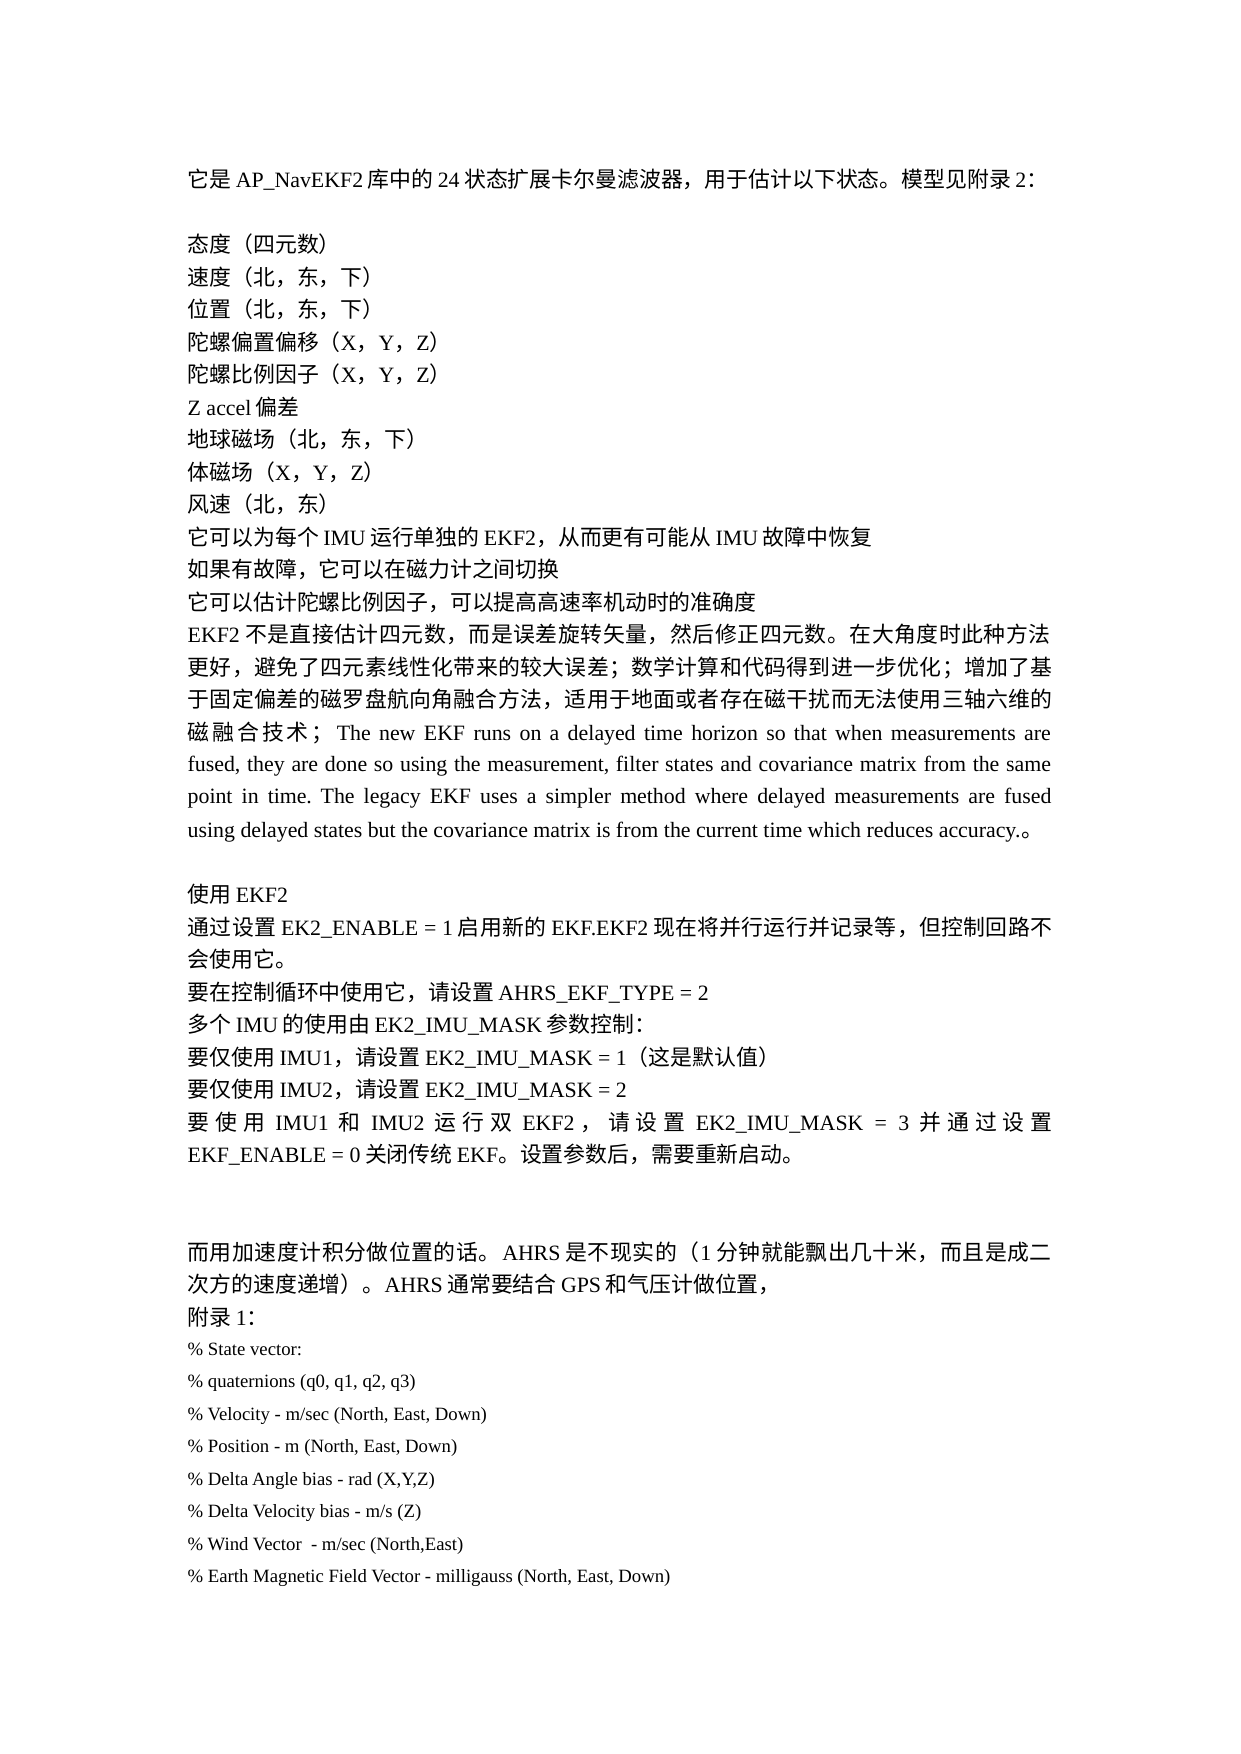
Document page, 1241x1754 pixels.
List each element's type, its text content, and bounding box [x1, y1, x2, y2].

text 陀螺比例因子（X，Y，Z） [187, 357, 1053, 389]
text 通过设置EK2_ENABLE = 1启用新的EKF.EKF2现在将并行运行并记录等，但控制回路不会使用它。 [187, 909, 1053, 974]
text % Earth Magnetic Field Vector - milligauss (North, East, Down) [187, 1559, 1053, 1592]
text 要仅使用IMU1，请设置EK2_IMU_MASK = 1（这是默认值） [187, 1039, 1053, 1072]
text % Delta Velocity bias - m/s (Z) [187, 1494, 1053, 1527]
text 态度（四元数） [187, 227, 1053, 259]
text % State vector: [187, 1332, 1053, 1364]
text 速度（北，东，下） [187, 259, 1053, 292]
text Z accel偏差 [187, 389, 1053, 422]
text % quaternions (q0, q1, q2, q3) [187, 1364, 1053, 1397]
text 使用EKF2 [187, 877, 1053, 909]
text 而用加速度计积分做位置的话。AHRS是不现实的（1分钟就能飘出几十米，而且是成二次方的速度递增）。AHRS通常要结合GPS和气压计做位置， [187, 1234, 1053, 1299]
text % Position - m (North, East, Down) [187, 1429, 1053, 1462]
text % Wind Vector - m/sec (North,East) [187, 1527, 1053, 1559]
text 要使用IMU1和IMU2运行双EKF2，请设置EK2_IMU_MASK = 3并通过设置EKF_ENABLE = 0关闭传统EKF。设置参数后，需要重新启动。 [187, 1104, 1053, 1169]
text 如果有故障，它可以在磁力计之间切换 [187, 552, 1053, 584]
text % Velocity - m/sec (North, East, Down) [187, 1397, 1053, 1429]
text 陀螺偏置偏移（X，Y，Z） [187, 324, 1053, 357]
text 它可以估计陀螺比例因子，可以提高高速率机动时的准确度 [187, 584, 1053, 617]
text 多个IMU的使用由EK2_IMU_MASK参数控制： [187, 1007, 1053, 1039]
text 要仅使用IMU2，请设置EK2_IMU_MASK = 2 [187, 1072, 1053, 1104]
text 它是AP_NavEKF2库中的24状态扩展卡尔曼滤波器，用于估计以下状态。模型见附录2： [187, 162, 1053, 194]
text 附录1： [187, 1299, 1053, 1332]
text EKF2不是直接估计四元数，而是误差旋转矢量，然后修正四元数。在大角度时此种方法更好，避免了四元素线性化带来的较大误差；数学计算和代码得到进一步优化；增加了基于固定偏差的磁罗盘航向角融合方法，适用于地面或者存在磁干扰而无法使用三轴六维的磁融合技术；The new EKF runs on a delayed time horizon so that when measurements are fused, they are done so using the measurement, filter states and covariance matrix from the same point in time. The legacy EKF uses a simpler method where delayed measurements are fused using delayed states but the covariance matrix is from the current time which reduces accuracy.。 [187, 617, 1053, 844]
text 位置（北，东，下） [187, 292, 1053, 324]
text 风速（北，东） [187, 487, 1053, 519]
text 要在控制循环中使用它，请设置AHRS_EKF_TYPE = 2 [187, 974, 1053, 1007]
text 体磁场（X，Y，Z） [187, 454, 1053, 487]
text 地球磁场（北，东，下） [187, 422, 1053, 454]
text 它可以为每个IMU运行单独的EKF2，从而更有可能从IMU故障中恢复 [187, 519, 1053, 552]
text % Delta Angle bias - rad (X,Y,Z) [187, 1462, 1053, 1494]
